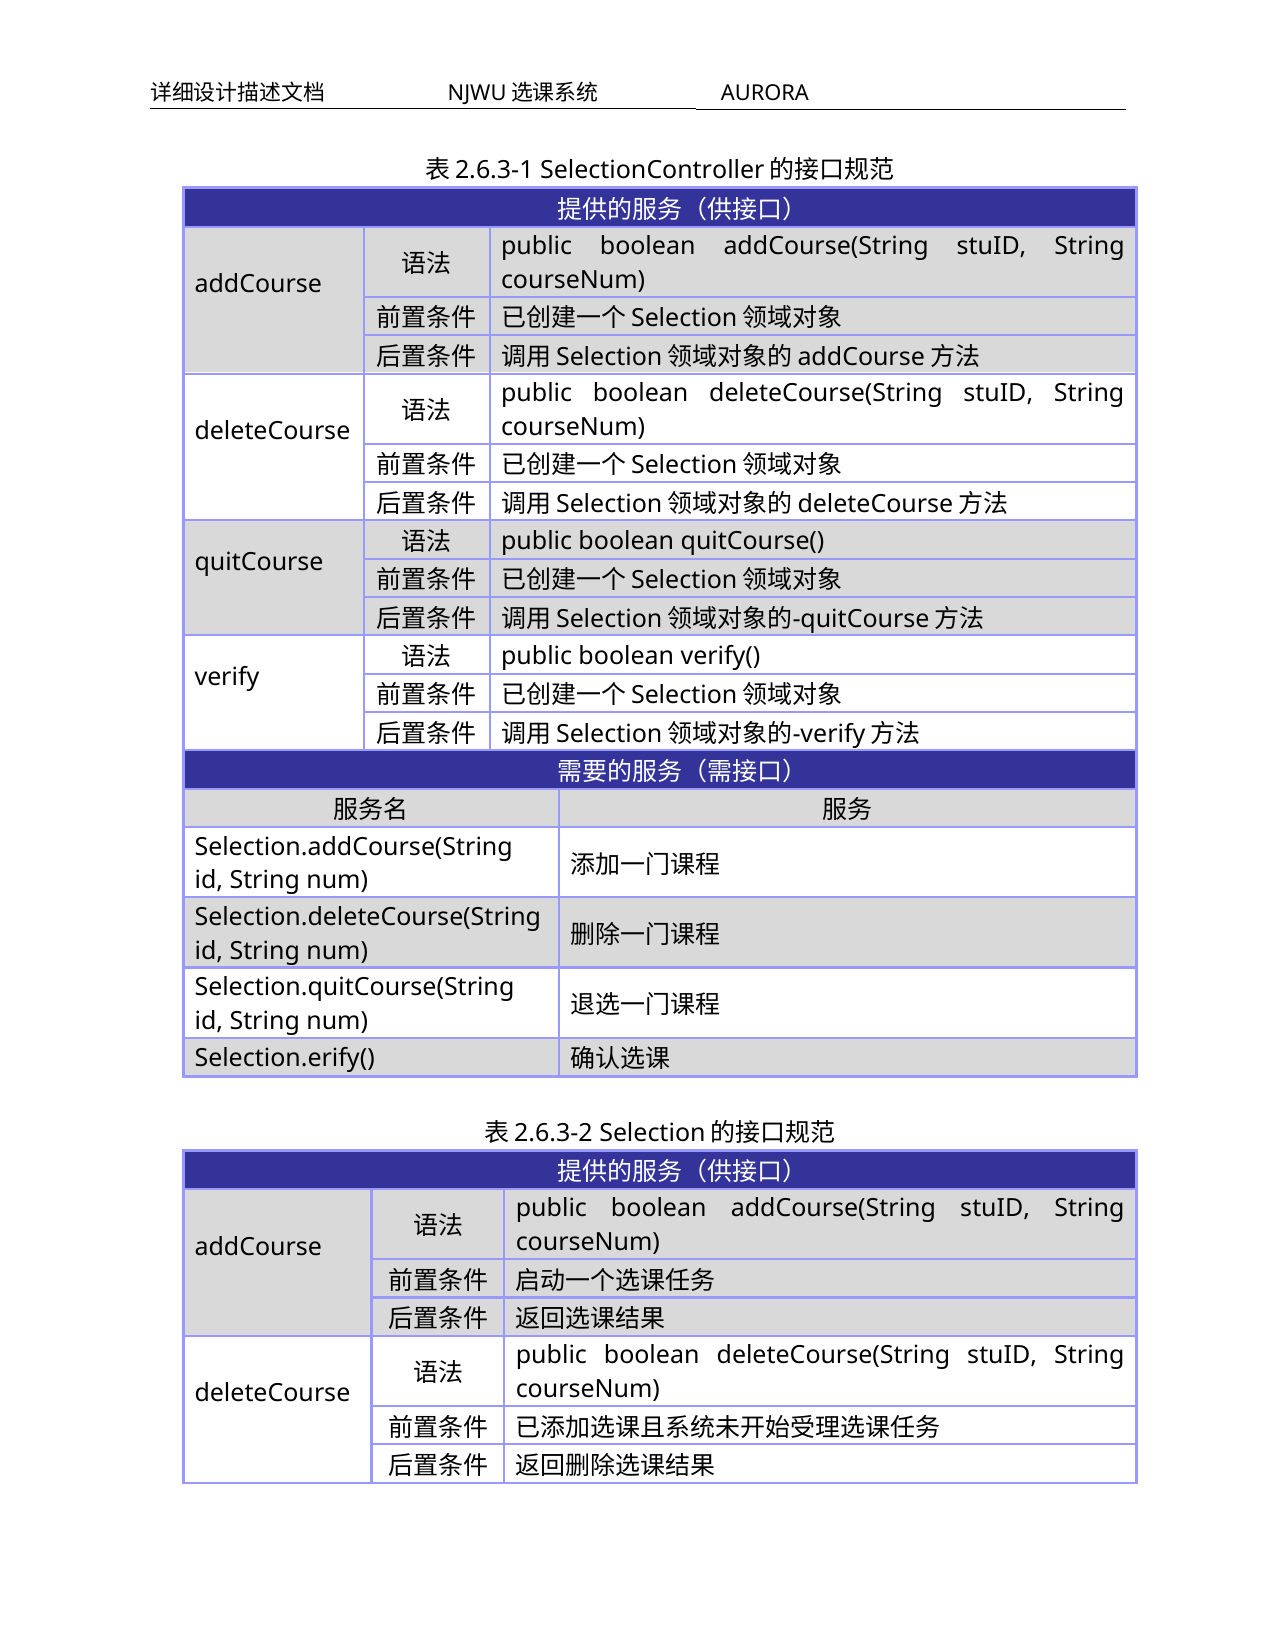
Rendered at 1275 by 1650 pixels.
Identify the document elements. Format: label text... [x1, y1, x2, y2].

table_cell 前置条件 [365, 675, 489, 711]
table_cell Selection.erify() [185, 1039, 558, 1075]
table_cell 语法 [365, 375, 489, 443]
table_cell deleteCourse [185, 375, 363, 519]
table_cell 调用Selection领域对象的-quitCourse方法 [491, 598, 1135, 634]
table_cell 后置条件 [365, 336, 489, 372]
table_cell 语法 [365, 521, 489, 558]
table_header 提供的服务（供接口） [185, 1152, 1135, 1188]
table_cell 前置条件 [373, 1407, 503, 1443]
table_cell 删除一门课程 [560, 898, 1135, 966]
table_cell Selection.deleteCourse(String id, String num) [185, 898, 558, 966]
table_cell 已创建一个Selection领域对象 [491, 675, 1135, 711]
table_cell addCourse [185, 228, 363, 372]
table_cell Selection.addCourse(String id, String num) [185, 828, 558, 896]
table_cell 服务名 [185, 790, 558, 826]
table_cell 已添加选课且系统未开始受理选课任务 [505, 1407, 1135, 1443]
table_cell 前置条件 [365, 560, 489, 596]
table_cell deleteCourse [185, 1337, 370, 1482]
table_header 提供的服务（供接口） [185, 189, 1135, 226]
table_cell 返回删除选课结果 [505, 1445, 1135, 1482]
table_cell 添加一门课程 [560, 828, 1135, 896]
table_cell 启动一个选课任务 [505, 1260, 1135, 1296]
table_cell 已创建一个Selection领域对象 [491, 445, 1135, 481]
table_cell 调用Selection领域对象的deleteCourse方法 [491, 483, 1135, 519]
table_cell 语法 [365, 228, 489, 296]
table_cell 已创建一个Selection领域对象 [491, 298, 1135, 334]
table_cell public boolean addCourse(String stuID, String courseNum) [505, 1190, 1135, 1258]
table_cell public boolean addCourse(String stuID, String courseNum) [491, 228, 1135, 296]
table_cell verify [185, 636, 363, 749]
table_cell 确认选课 [560, 1039, 1135, 1075]
table_cell 后置条件 [365, 598, 489, 634]
table_cell 服务 [560, 790, 1135, 826]
table_cell 返回选课结果 [505, 1299, 1135, 1335]
table_cell 后置条件 [373, 1445, 503, 1482]
table_cell addCourse [185, 1190, 370, 1335]
table_cell 前置条件 [365, 298, 489, 334]
table_cell 语法 [373, 1190, 503, 1258]
table_cell 后置条件 [365, 483, 489, 519]
table_cell 需要的服务（需接口） [185, 751, 1135, 788]
table_cell public boolean deleteCourse(String stuID, String courseNum) [505, 1337, 1135, 1405]
table_cell public boolean deleteCourse(String stuID, String courseNum) [491, 375, 1135, 443]
table_cell 语法 [373, 1337, 503, 1405]
table_cell public boolean verify() [491, 636, 1135, 673]
table_cell 后置条件 [365, 713, 489, 749]
text 表2.6.3-2 Selection的接口规范 [194, 1112, 1125, 1148]
table_cell 前置条件 [365, 445, 489, 481]
table_cell public boolean quitCourse() [491, 521, 1135, 558]
table_cell quitCourse [185, 521, 363, 634]
text 表2.6.3-1 SelectionController的接口规范 [194, 150, 1125, 186]
table_cell Selection.quitCourse(String id, String num) [185, 969, 558, 1037]
table_cell 已创建一个Selection领域对象 [491, 560, 1135, 596]
table_cell 语法 [365, 636, 489, 673]
table_cell 调用Selection领域对象的addCourse方法 [491, 336, 1135, 372]
table_cell 后置条件 [373, 1299, 503, 1335]
table_cell 退选一门课程 [560, 969, 1135, 1037]
table_cell 前置条件 [373, 1260, 503, 1296]
table_cell 调用Selection领域对象的-verify方法 [491, 713, 1135, 749]
